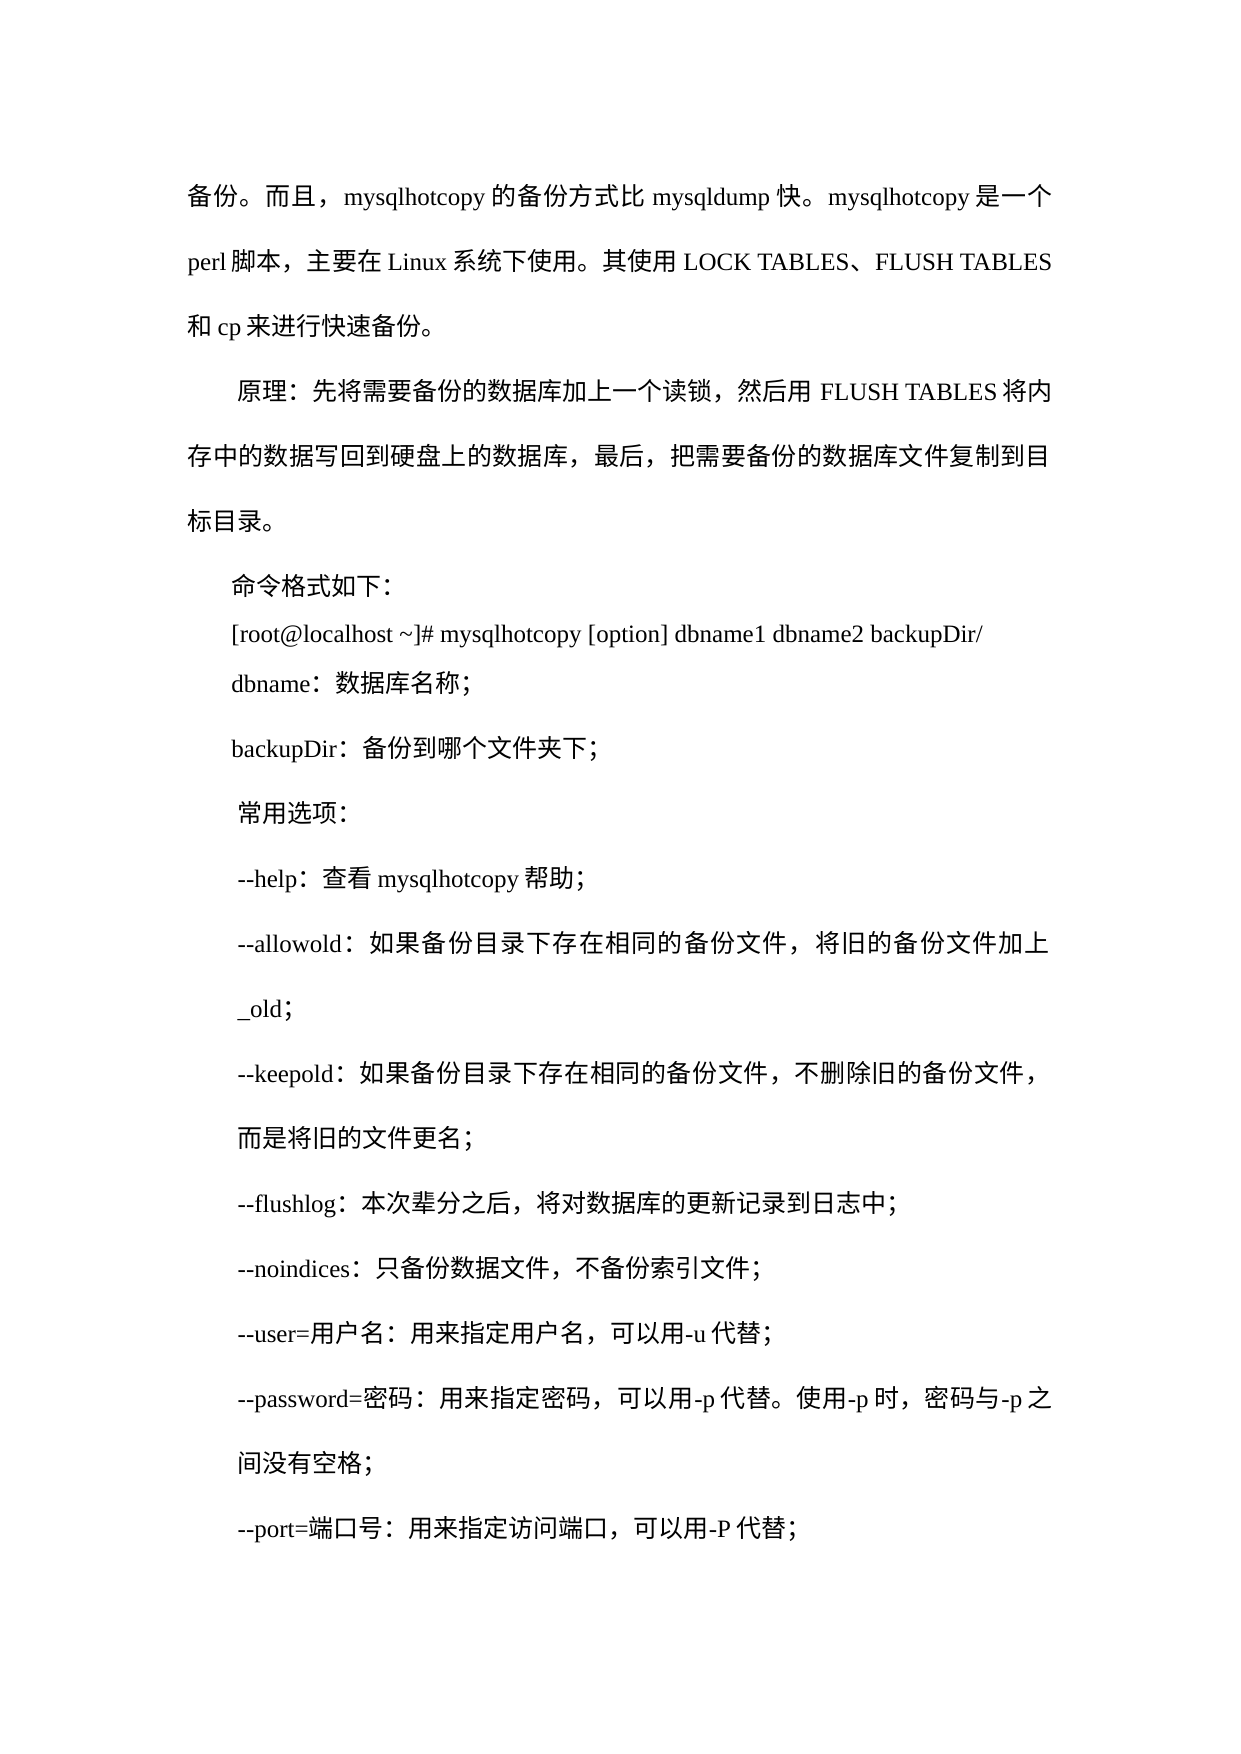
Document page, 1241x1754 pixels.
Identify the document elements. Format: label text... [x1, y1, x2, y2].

text 命令格式如下： [187, 552, 1053, 617]
text --password=密码：用来指定密码，可以用-p代替。使用-p时，密码与-p之间没有空格； [237, 1364, 1053, 1494]
text --allowold：如果备份目录下存在相同的备份文件，将旧的备份文件加上_old； [237, 909, 1053, 1039]
text 常用选项： [187, 779, 1053, 844]
text dbname：数据库名称； [187, 649, 1053, 714]
text 原理：先将需要备份的数据库加上一个读锁，然后用FLUSH TABLES将内存中的数据写回到硬盘上的数据库，最后，把需要备份的数据库文件复制到目标目录。 [187, 357, 1053, 552]
text --port=端口号：用来指定访问端口，可以用-P代替； [237, 1494, 1053, 1559]
text backupDir：备份到哪个文件夹下； [187, 714, 1053, 779]
text [root@localhost ~]# mysqlhotcopy [option] dbname1 dbname2 backupDir/ [187, 617, 1053, 649]
text --help：查看mysqlhotcopy帮助； [237, 844, 1053, 909]
text --user=用户名：用来指定用户名，可以用-u代替； [237, 1299, 1053, 1364]
text --flushlog：本次辈分之后，将对数据库的更新记录到日志中； [237, 1169, 1053, 1234]
text --noindices：只备份数据文件，不备份索引文件； [237, 1234, 1053, 1299]
text --keepold：如果备份目录下存在相同的备份文件，不删除旧的备份文件，而是将旧的文件更名； [237, 1039, 1053, 1169]
